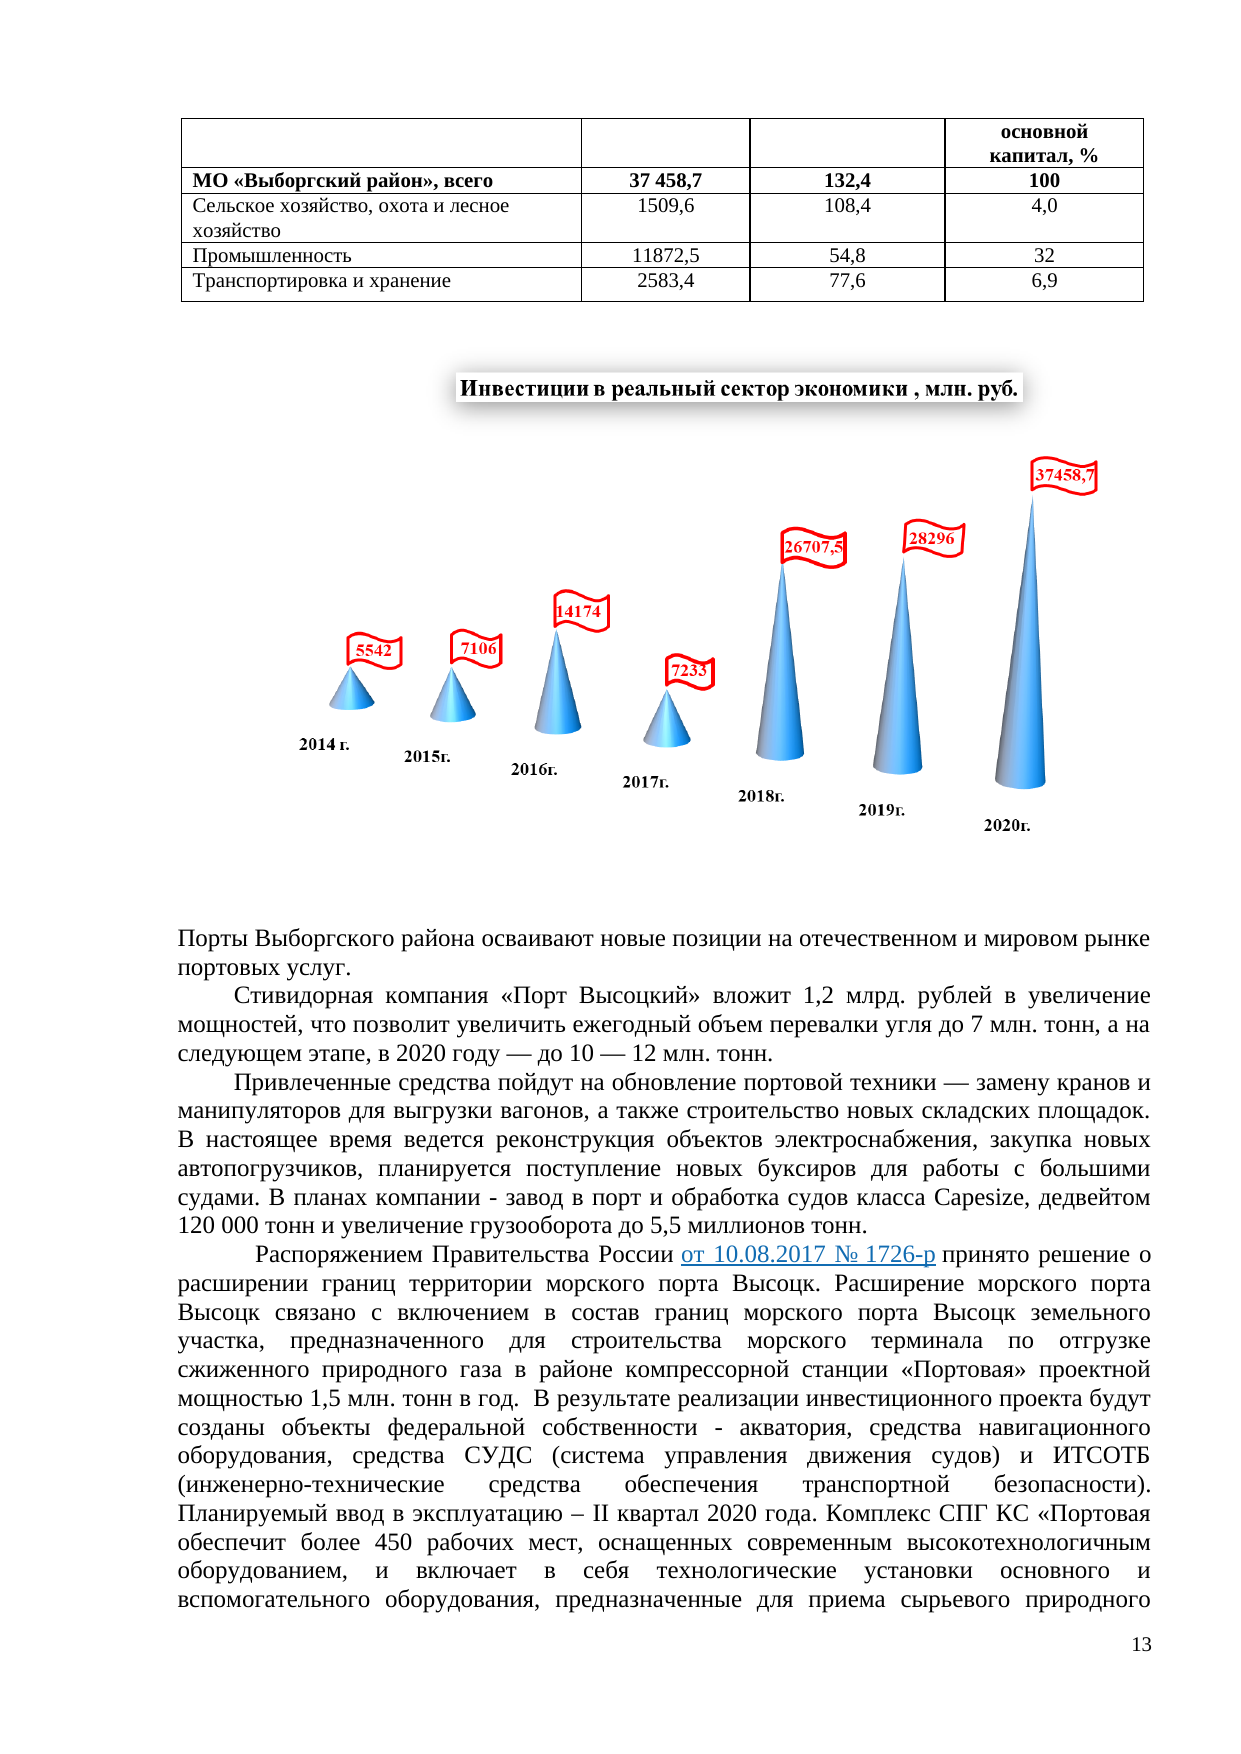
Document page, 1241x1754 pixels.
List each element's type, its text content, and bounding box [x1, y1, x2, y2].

table_cell Промышленность [182, 243, 581, 267]
table_cell 11872,5 [582, 243, 749, 267]
table_cell 37 458,7 [582, 168, 749, 192]
table_cell 32 [946, 243, 1143, 267]
table_cell Сельское хозяйство, охота и лесное хозяйство [182, 194, 581, 242]
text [177, 1239, 1152, 1613]
table_cell Транспортировка и хранение [182, 268, 581, 301]
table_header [751, 119, 944, 167]
table_cell 108,4 [751, 194, 944, 242]
table_cell 4,0 [946, 194, 1143, 242]
table_cell 54,8 [751, 243, 944, 267]
table_cell 6,9 [946, 268, 1143, 301]
text Порты Выборгского района осваивают новые позиции на отечественном и мировом рынке портовых услуг. [177, 923, 1152, 981]
table_cell МО «Выборгский район», всего [182, 168, 581, 192]
table_cell 1509,6 [582, 194, 749, 242]
table_cell 100 [946, 168, 1143, 192]
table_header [946, 119, 1143, 167]
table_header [182, 119, 581, 167]
picture [233, 330, 1135, 923]
table_cell 77,6 [751, 268, 944, 301]
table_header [582, 119, 749, 167]
text Стивидорная компания «Порт Высоцкий» вложит 1,2 млрд. рублей в увеличение мощностей, что позволит увеличить ежегодный объем перевалки угля до 7 млн. тонн, а на следующем этапе, в 2020 году — до 10 — 12 млн. тонн. [177, 981, 1152, 1067]
table_cell 2583,4 [582, 268, 749, 301]
table_cell 132,4 [751, 168, 944, 192]
text Привлеченные средства пойдут на обновление портовой техники — замену кранов и манипуляторов для выгрузки вагонов, а также строительство новых складских площадок. В настоящее время ведется реконструкция объектов электроснабжения, закупка новых автопогрузчиков, планируется поступление новых буксиров для работы с большими судами. В планах компании - завод в порт и обработка судов класса Capesize, дедвейтом 120 000 тонн и увеличение грузооборота до 5,5 миллионов тонн. [177, 1067, 1152, 1239]
